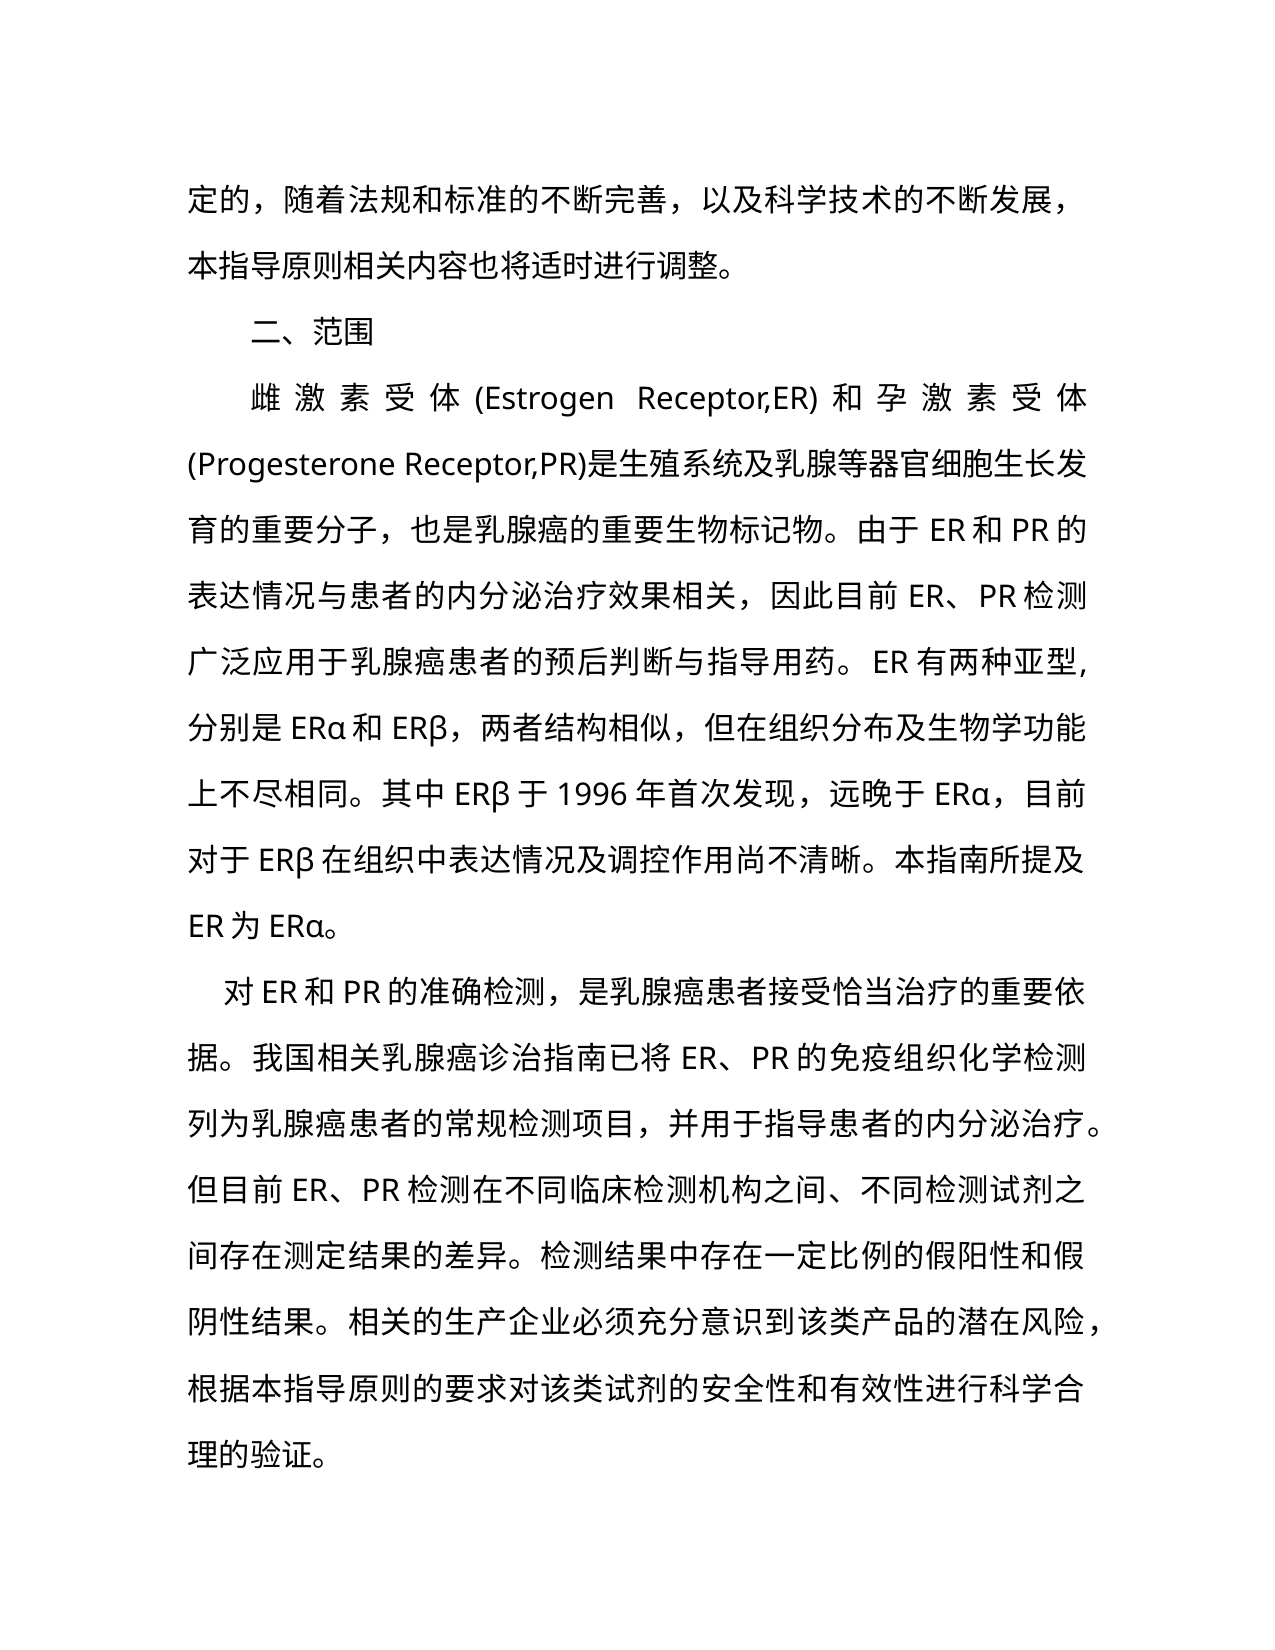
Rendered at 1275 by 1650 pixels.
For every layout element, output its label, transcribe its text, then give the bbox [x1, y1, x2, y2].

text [187, 164, 1087, 297]
text 二、范围 [187, 297, 1087, 363]
text 对ER和PR的准确检测，是乳腺癌患者接受恰当治疗的重要依据。我国相关乳腺癌诊治指南已将ER、PR的免疫组织化学检测列为乳腺癌患者的常规检测项目，并用于指导患者的内分泌治疗。但目前ER、PR检测在不同临床检测机构之间、不同检测试剂之间存在测定结果的差异。检测结果中存在一定比例的假阳性和假阴性结果。相关的生产企业必须充分意识到该类产品的潜在风险，根据本指导原则的要求对该类试剂的安全性和有效性进行科学合理的验证。 [187, 957, 1087, 1485]
text 雌激素受体(Estrogen Receptor,ER)和孕激素受体(Progesterone Receptor,PR)是生殖系统及乳腺等器官细胞生长发育的重要分子，也是乳腺癌的重要生物标记物。由于ER和PR的表达情况与患者的内分泌治疗效果相关，因此目前ER、PR检测广泛应用于乳腺癌患者的预后判断与指导用药。ER有两种亚型, 分别是ERα和ERβ，两者结构相似，但在组织分布及生物学功能上不尽相同。其中ERβ于1996年首次发现，远晚于ERα，目前对于ERβ在组织中表达情况及调控作用尚不清晰。本指南所提及ER为ERα。 [187, 363, 1087, 957]
